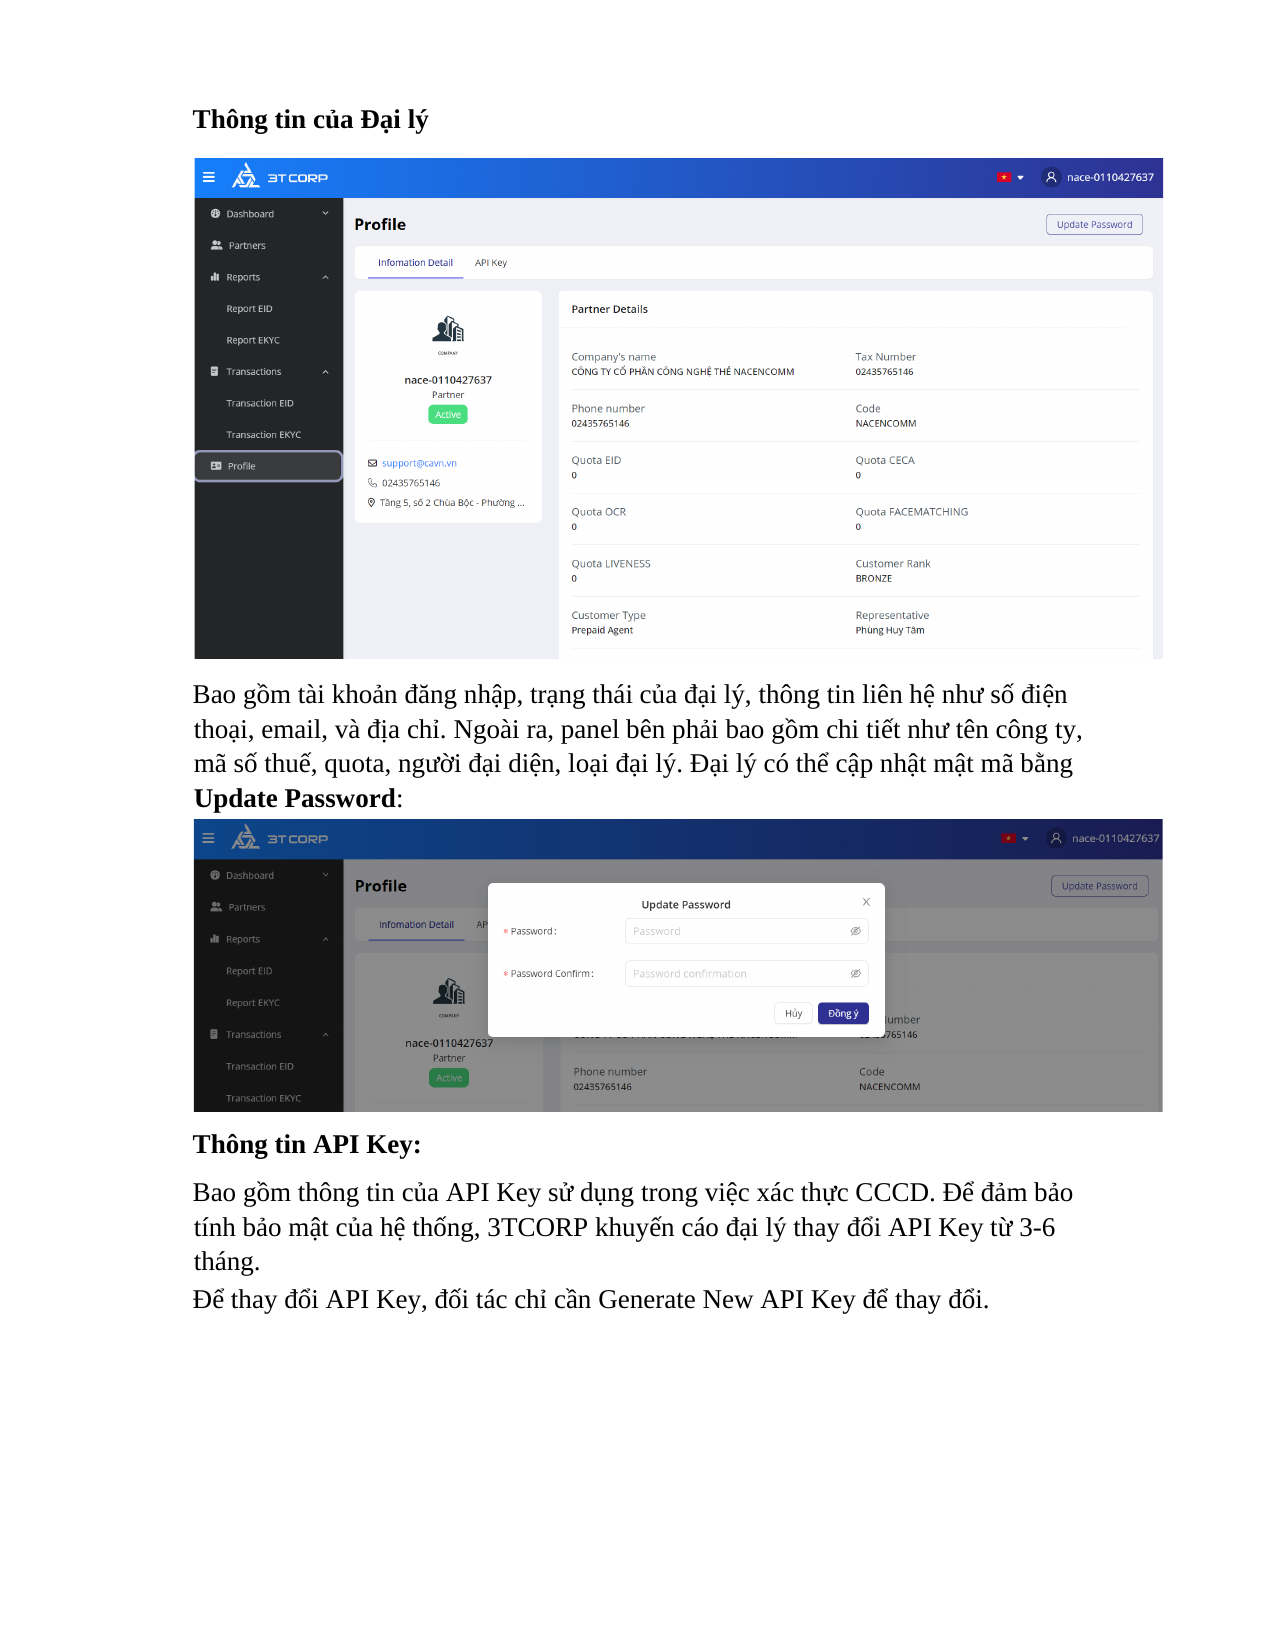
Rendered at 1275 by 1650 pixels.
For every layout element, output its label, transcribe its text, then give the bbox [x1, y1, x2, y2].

text Thông tin API Key: [192, 1128, 1119, 1159]
text Để thay đổi API Key, đối tác chỉ cần Generate New API Key để thay đổi. [192, 1283, 1094, 1314]
picture [193, 819, 1163, 1112]
picture [194, 158, 1164, 659]
text Bao gồm thông tin của API Key sử dụng trong việc xác thực CCCD. Để đảm bảo tính bảo mật của hệ thống, 3TCORP khuyến cáo đại lý thay đổi API Key từ 3-6 tháng. [192, 1176, 1094, 1276]
text Bao gồm tài khoản đăng nhập, trạng thái của đại lý, thông tin liên hệ như số điện thoại, email, và địa chỉ. Ngoài ra, panel bên phải bao gồm chi tiết như tên công ty, mã số thuế, quota, người đại diện, loại đại lý. Đại lý có thể cập nhật mật mã bằng Update Password: [192, 678, 1094, 813]
subtitle Thông tin của Đại lý [192, 103, 1081, 134]
